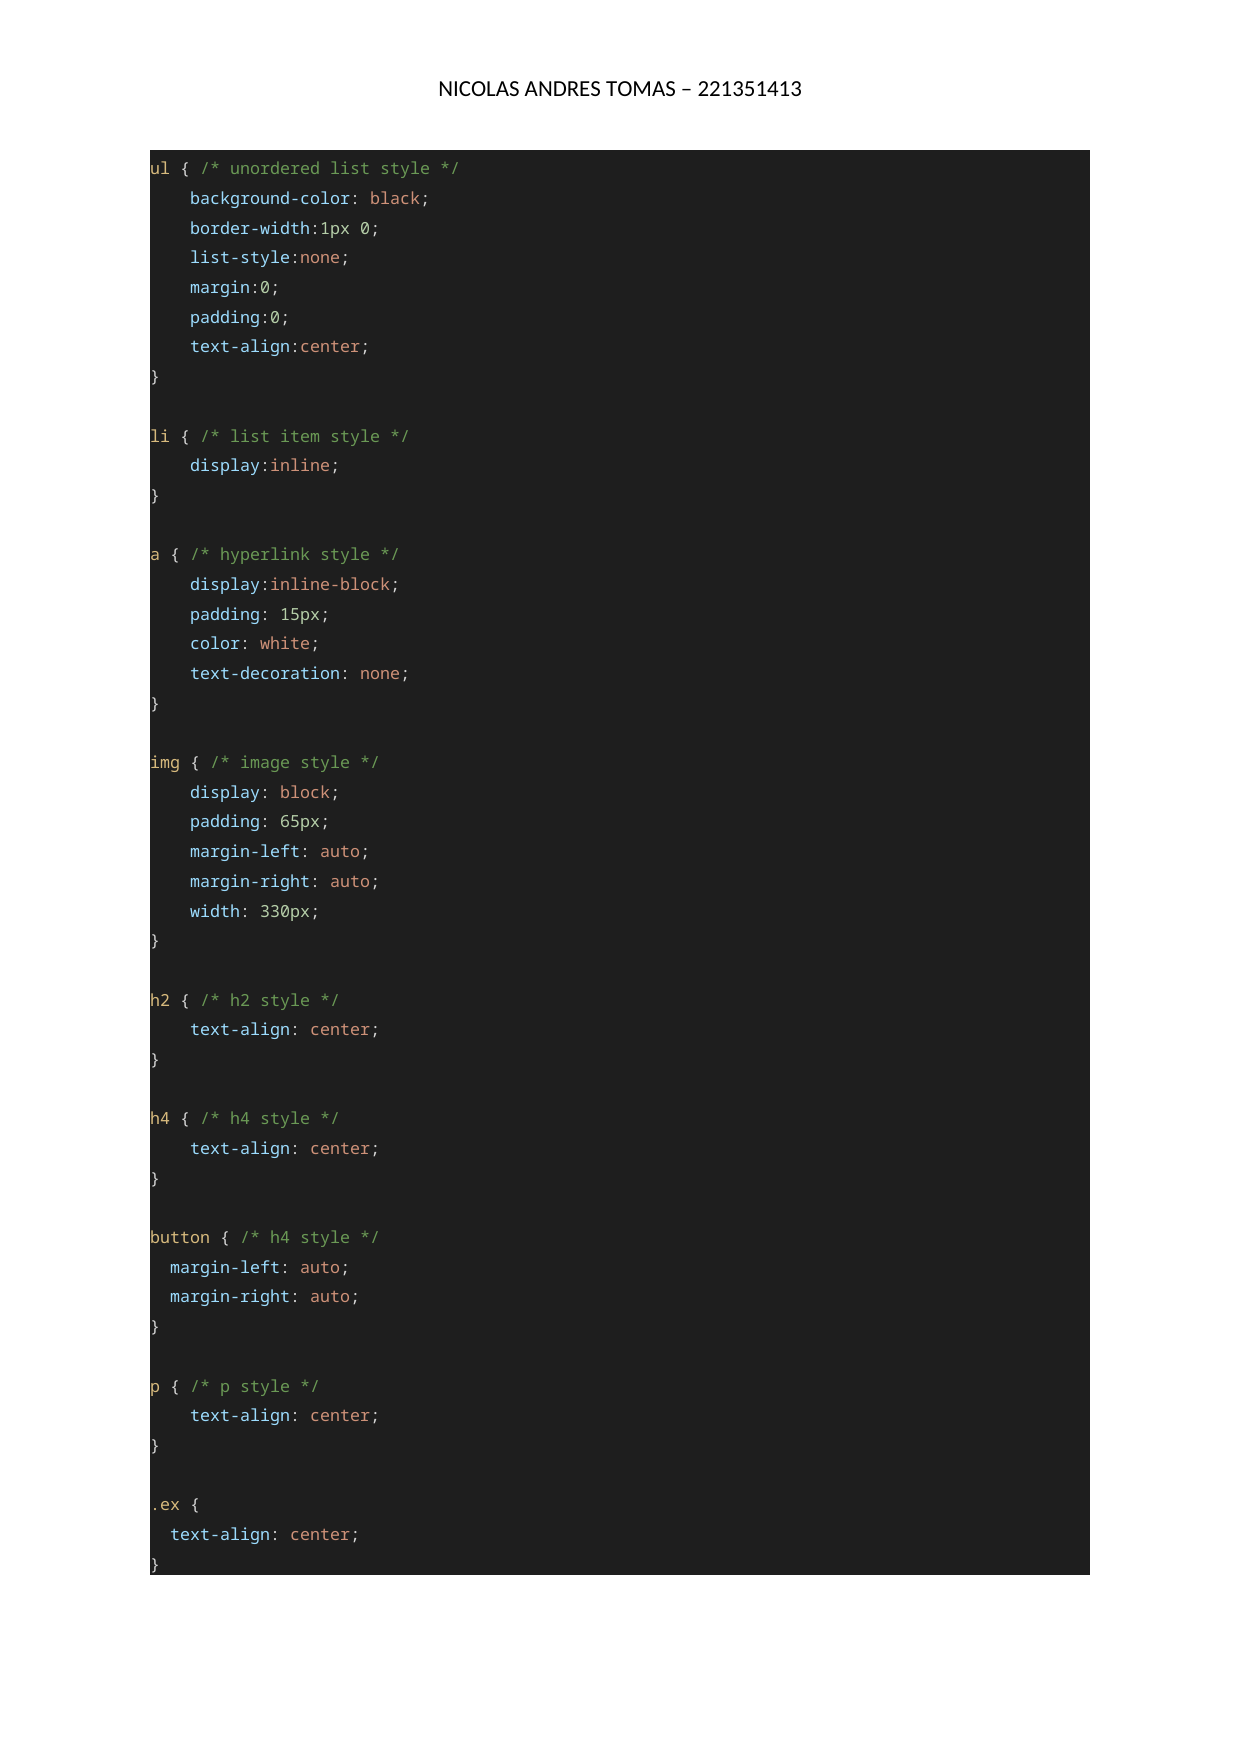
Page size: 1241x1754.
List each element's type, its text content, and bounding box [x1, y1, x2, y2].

text text-align:center; [150, 328, 1090, 358]
text ul { /* unordered list style */ [150, 150, 1090, 180]
text color: white; [150, 625, 1090, 655]
text text-align: center; [150, 1516, 1090, 1545]
text } [150, 684, 1090, 714]
text margin-left: auto; [150, 1248, 1090, 1278]
text } [150, 1427, 1090, 1456]
text display: block; [150, 773, 1090, 803]
text margin-left: auto; [150, 833, 1090, 862]
text padding:0; [150, 298, 1090, 328]
text } [150, 1308, 1090, 1337]
text text-align: center; [150, 1397, 1090, 1427]
text list-style:none; [150, 239, 1090, 269]
text text-align: center; [150, 1011, 1090, 1041]
text } [150, 1041, 1090, 1070]
text li { /* list item style */ [150, 417, 1090, 447]
text display:inline-block; [150, 566, 1090, 595]
text button { /* h4 style */ [150, 1219, 1090, 1248]
text text-decoration: none; [150, 655, 1090, 684]
text text-align: center; [150, 1130, 1090, 1159]
text padding: 15px; [150, 595, 1090, 625]
text h4 { /* h4 style */ [150, 1100, 1090, 1130]
text border-width:1px 0; [150, 209, 1090, 239]
text } [150, 1545, 1090, 1575]
text img { /* image style */ [150, 744, 1090, 773]
text } [150, 477, 1090, 506]
text margin-right: auto; [150, 1278, 1090, 1308]
text .ex { [150, 1486, 1090, 1516]
text background-color: black; [150, 180, 1090, 209]
text h2 { /* h2 style */ [150, 981, 1090, 1011]
text margin:0; [150, 269, 1090, 298]
text p { /* p style */ [150, 1367, 1090, 1397]
text display:inline; [150, 447, 1090, 477]
text padding: 65px; [150, 803, 1090, 833]
text } [150, 1159, 1090, 1189]
text margin-right: auto; [150, 862, 1090, 892]
text width: 330px; [150, 892, 1090, 922]
text } [150, 358, 1090, 387]
text a { /* hyperlink style */ [150, 536, 1090, 566]
text } [150, 922, 1090, 952]
